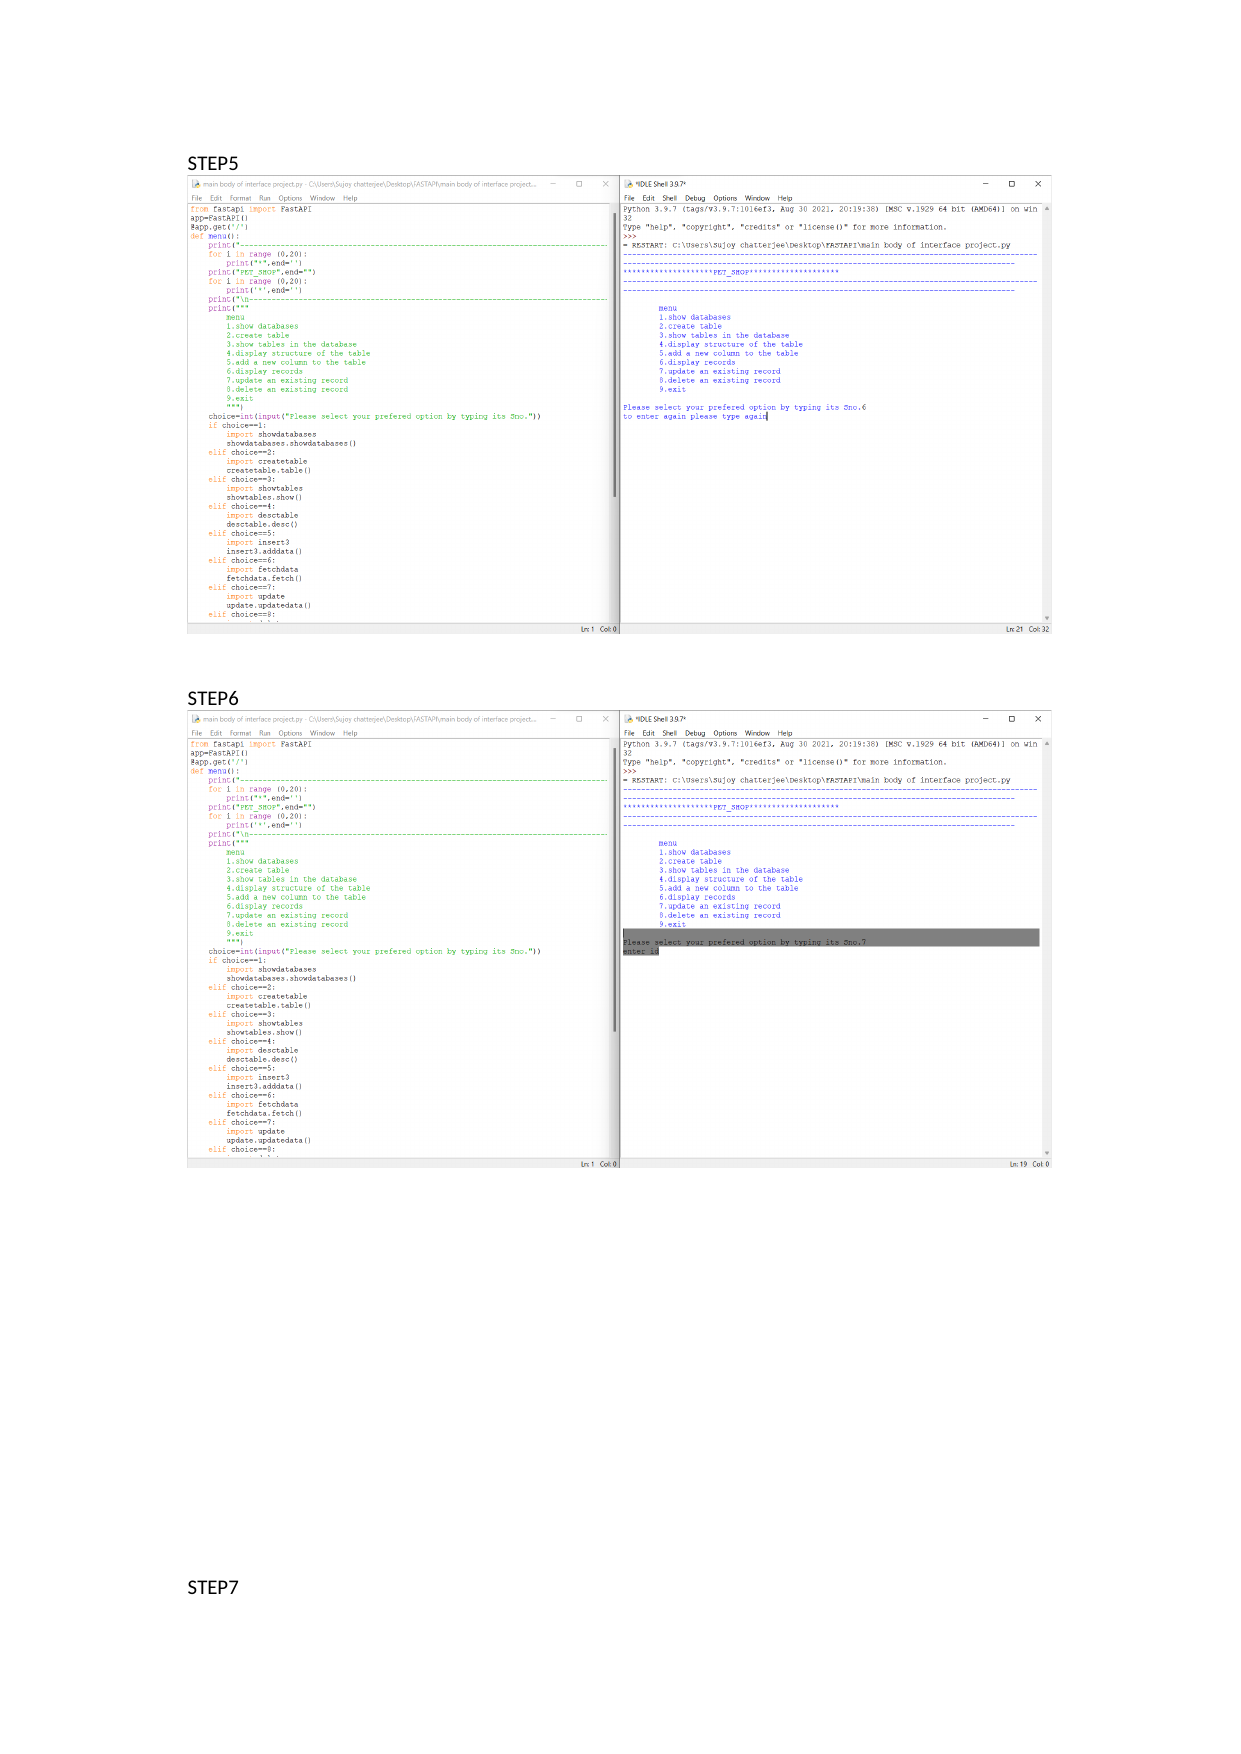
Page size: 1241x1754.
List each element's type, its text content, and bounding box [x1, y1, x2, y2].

text STEP5 [187, 150, 1053, 175]
picture [187, 175, 1052, 634]
text STEP7 [187, 1574, 1053, 1600]
picture [187, 710, 1052, 1168]
text STEP6 [187, 685, 1053, 710]
